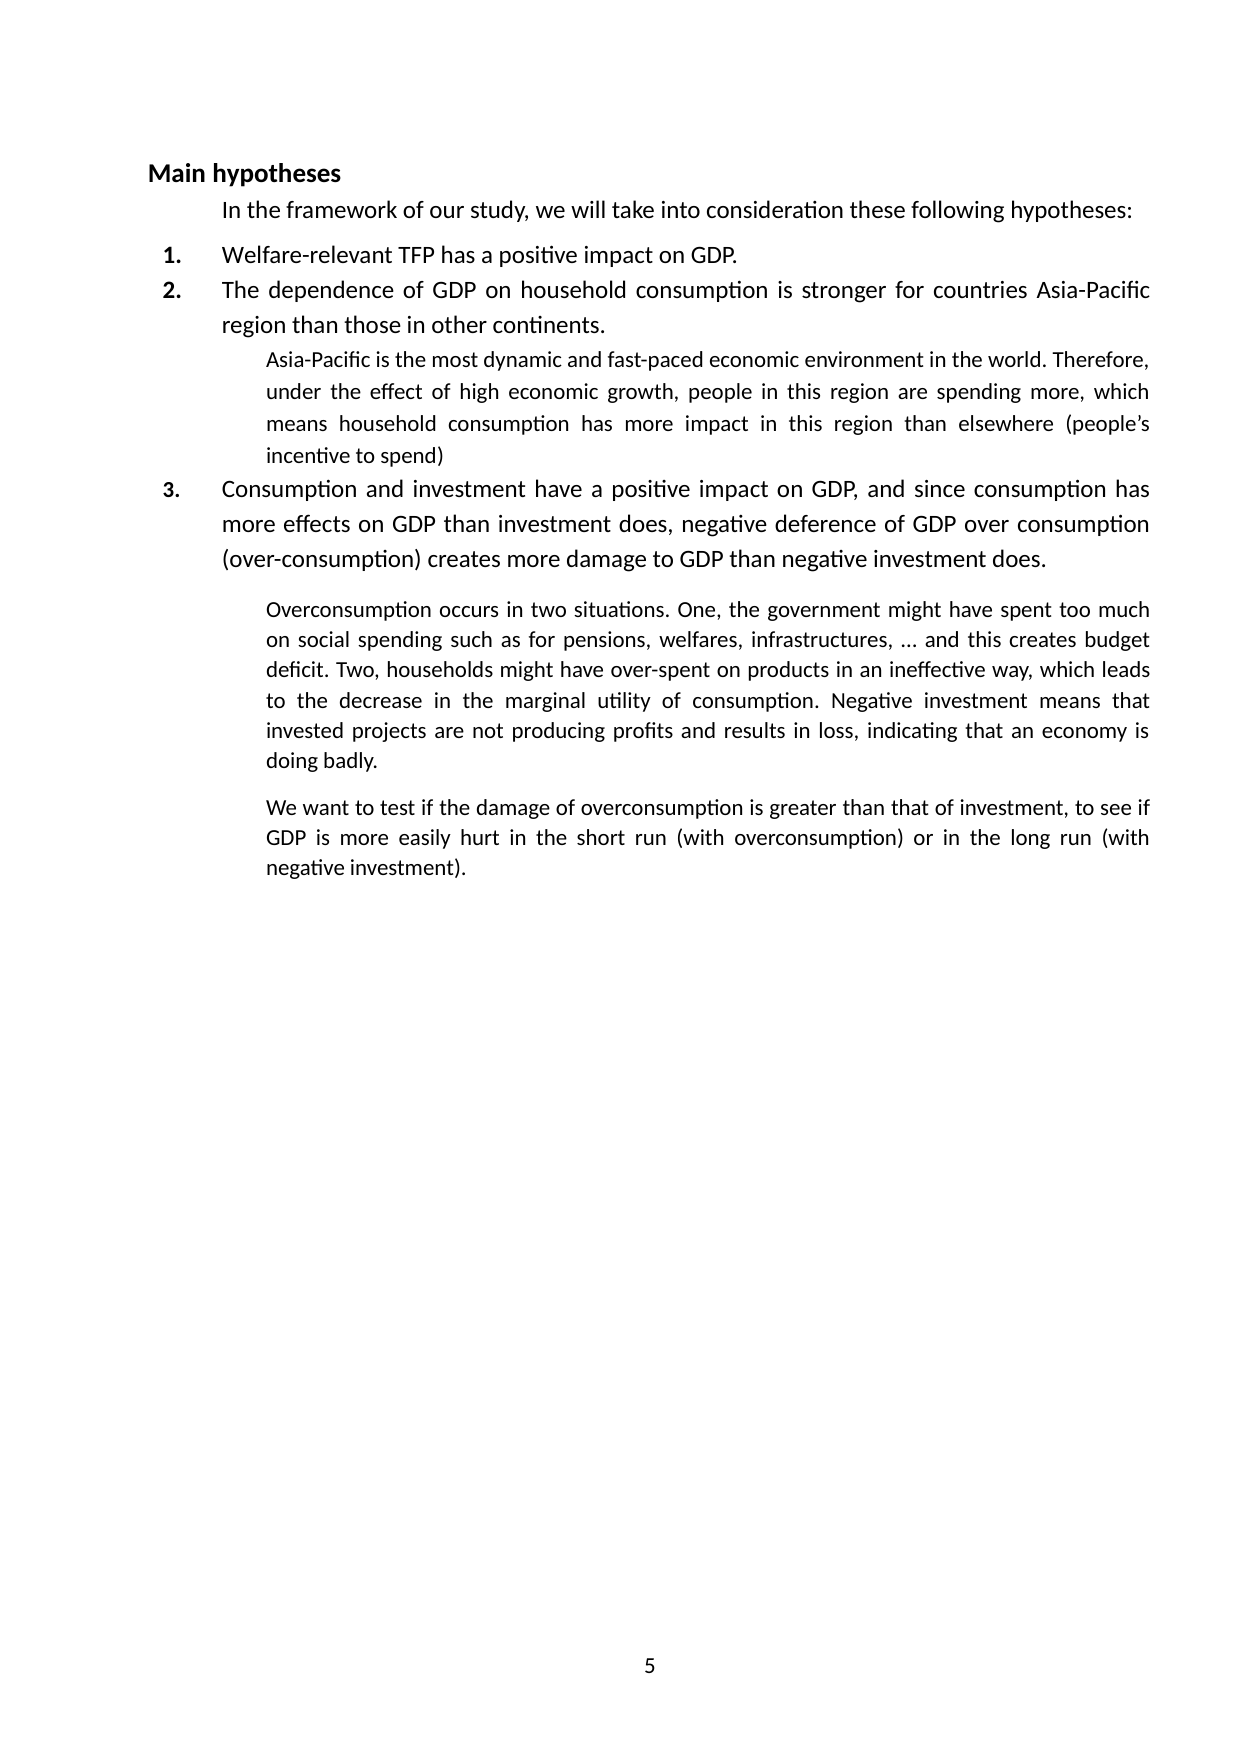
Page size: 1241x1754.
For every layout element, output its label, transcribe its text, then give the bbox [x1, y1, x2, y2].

list Asia-Pacific is the most dynamic and fast-paced economic environment in the world. Therefore, under the effect of high economic growth, people in this region are spending more, which means household consumption has more impact in this region than elsewhere (people’s incentive to spend) [266, 345, 1152, 469]
text Main hypotheses [148, 156, 1152, 189]
text Overconsumption occurs in two situations. One, the government might have spent too much on social spending such as for pensions, welfares, infrastructures, … and this creates budget deficit. Two, households might have over-spent on products in an ineffective way, which leads to the decrease in the marginal utility of consumption. Negative investment means that invested projects are not producing profits and results in loss, indicating that an economy is doing badly. [266, 595, 1152, 774]
list Consumption and investment have a positive impact on GDP, and since consumption has more effects on GDP than investment does, negative deference of GDP over consumption (over-consumption) creates more damage to GDP than negative investment does. [162, 473, 1152, 574]
text In the framework of our study, we will take into consideration these following hypotheses: [148, 194, 1152, 224]
list The dependence of GDP on household consumption is stronger for countries Asia-Pacific region than those in other continents. [162, 275, 1152, 340]
list Welfare-relevant TFP has a positive impact on GDP. [162, 240, 1152, 270]
text We want to test if the damage of overconsumption is greater than that of investment, to see if GDP is more easily hurt in the short run (with overconsumption) or in the long run (with negative investment). [266, 793, 1152, 881]
